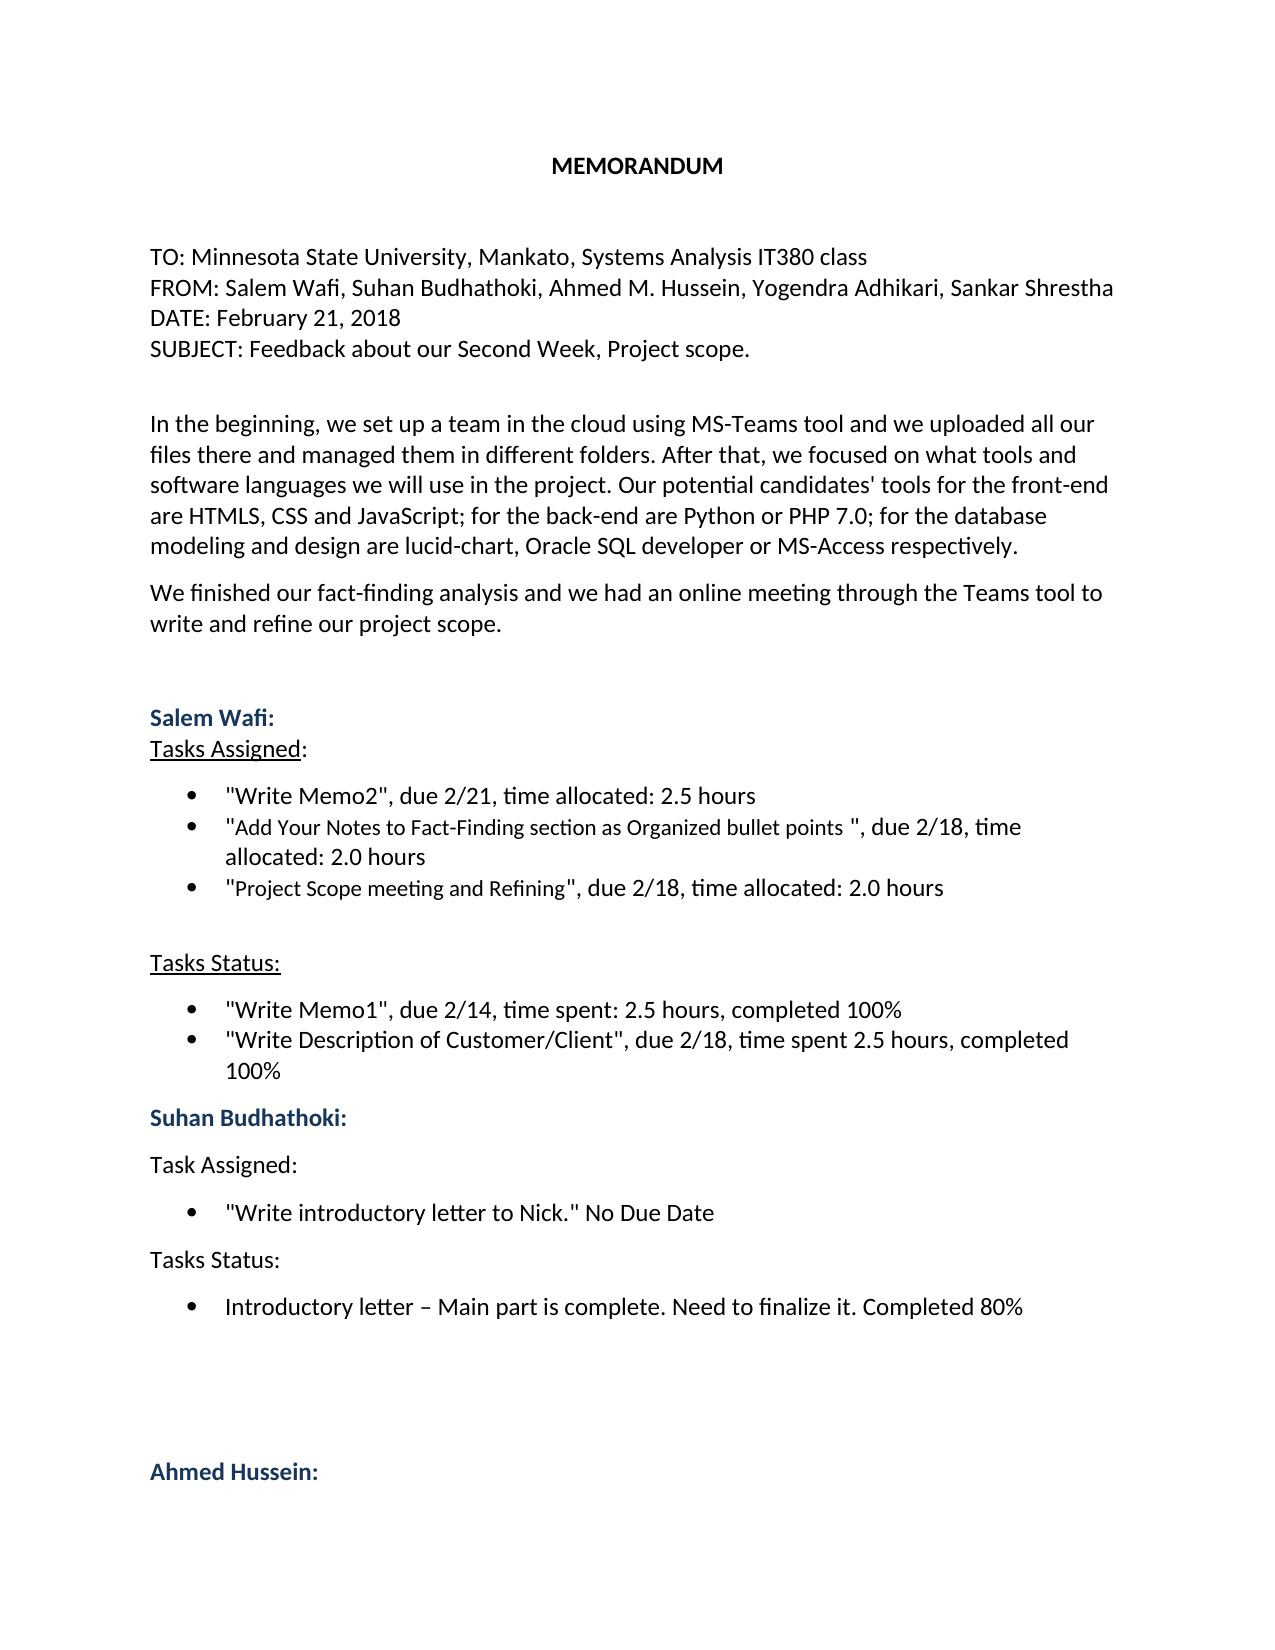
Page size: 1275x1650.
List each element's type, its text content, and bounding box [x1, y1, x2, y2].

text Tasks Status: [150, 919, 1125, 977]
list "Project Scope meeting and Refining", due 2/18, time allocated: 2.0 hours [187, 872, 1125, 902]
text Suhan Budhathoki: [150, 1102, 1125, 1133]
text FROM: Salem Wafi, Suhan Budhathoki, Ahmed M. Hussein, Yogendra Adhikari, Sankar Shrestha [150, 272, 1125, 303]
text Tasks Status: [150, 1244, 1125, 1274]
text Salem Wafi: Tasks Assigned: [150, 702, 1125, 763]
text MEMORANDUM [150, 150, 1125, 181]
text Task Assigned: [150, 1149, 1125, 1180]
list Introductory letter – Main part is complete. Need to finalize it. Completed 80% [187, 1291, 1125, 1322]
list "Write Memo1", due 2/14, time spent: 2.5 hours, completed 100% [187, 994, 1125, 1025]
text TO: Minnesota State University, Mankato, Systems Analysis IT380 class [150, 242, 1125, 272]
text In the beginning, we set up a team in the cloud using MS-Teams tool and we uploaded all our files there and managed them in different folders. After that, we focused on what tools and software languages we will use in the project. Our potential candidates' tools for the front-end are HTMLS, CSS and JavaScript; for the back-end are Python or PHP 7.0; for the database modeling and design are lucid-chart, Oracle SQL developer or MS-Access respectively. [150, 408, 1125, 561]
text SUBJECT: Feedback about our Second Week, Project scope. [150, 333, 1125, 392]
list "Write introductory letter to Nick." No Due Date [187, 1197, 1125, 1227]
text DATE: February 21, 2018 [150, 303, 1125, 333]
list "Write Description of Customer/Client", due 2/18, time spent 2.5 hours, completed 100% [187, 1025, 1125, 1086]
list "Write Memo2", due 2/21, time allocated: 2.5 hours [187, 780, 1125, 811]
text Ahmed Hussein: [150, 1456, 1125, 1486]
text We finished our fact-finding analysis and we had an online meeting through the Teams tool to write and refine our project scope. [150, 578, 1125, 639]
list "Add Your Notes to Fact-Finding section as Organized bullet points ", due 2/18, time allocated: 2.0 hours [187, 811, 1125, 872]
